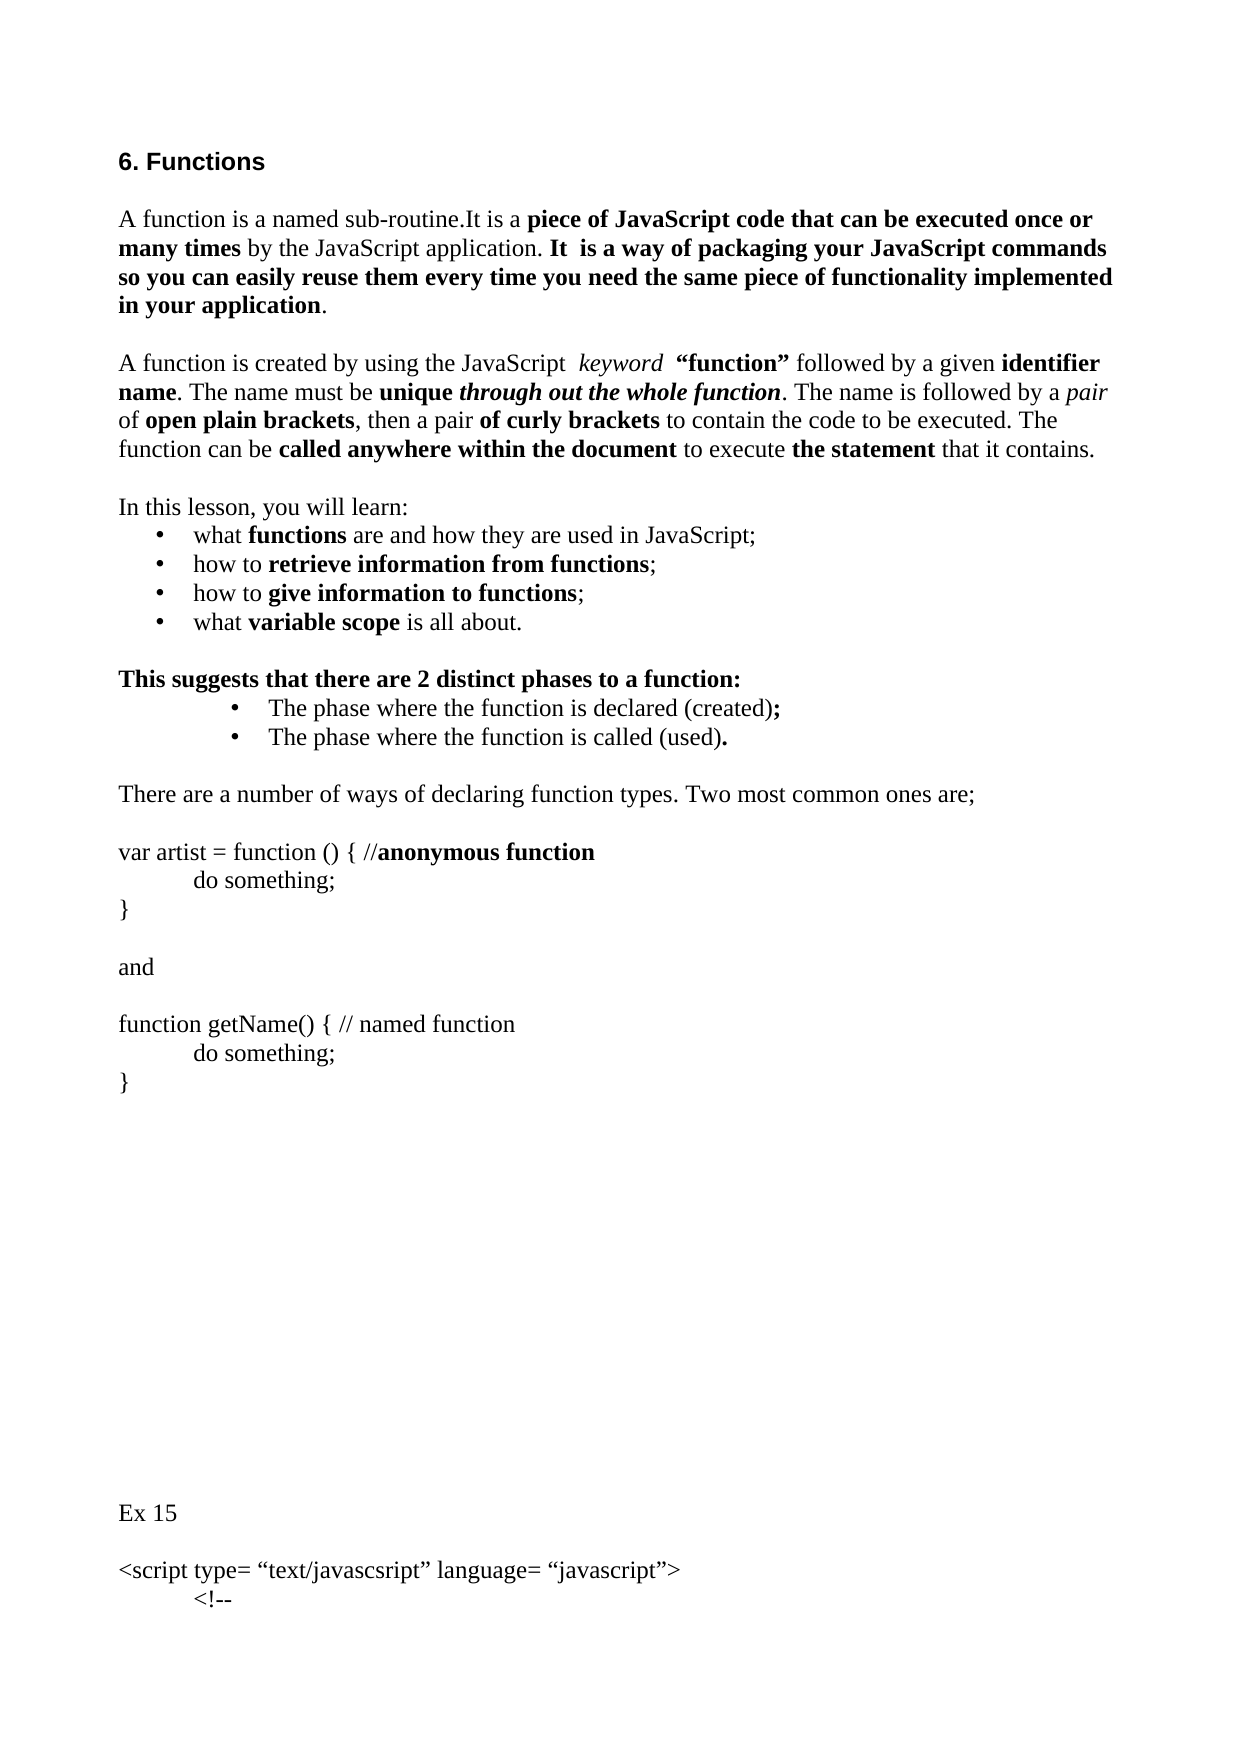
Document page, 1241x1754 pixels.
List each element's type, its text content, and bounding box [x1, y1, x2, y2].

list what functions are and how they are used in JavaScript; [156, 521, 1122, 549]
text function getName() { // named function [118, 1009, 1122, 1038]
text } [118, 1067, 1122, 1096]
text and [118, 952, 1122, 981]
text Ex 15 [118, 1498, 1122, 1527]
text var artist = function () { //anonymous function [118, 837, 1122, 866]
text A function is created by using the JavaScript keyword “function” followed by a given identifier name. The name must be unique through out the whole function. The name is followed by a pair of open plain brackets, then a pair of curly brackets to contain the code to be executed. The function can be called anywhere within the document to execute the statement that it contains. [118, 348, 1122, 463]
text do something; [118, 1038, 1122, 1067]
text This suggests that there are 2 distinct phases to a function: [118, 664, 1122, 693]
list The phase where the function is called (used). [231, 722, 1122, 751]
list what variable scope is all about. [156, 607, 1122, 636]
text <!-- [118, 1584, 1122, 1613]
list how to give information to functions; [156, 578, 1122, 607]
text In this lesson, you will learn: [118, 492, 1122, 521]
subtitle 6. Functions [118, 147, 1122, 176]
text <script type= “text/javascsript” language= “javascript”> [118, 1556, 1122, 1584]
text A function is a named sub-routine.It is a piece of JavaScript code that can be executed once or many times by the JavaScript application. It is a way of packaging your JavaScript commands so you can easily reuse them every time you need the same piece of functionality implemented in your application. [118, 204, 1122, 319]
list The phase where the function is declared (created); [231, 693, 1122, 722]
list how to retrieve information from functions; [156, 549, 1122, 578]
text There are a number of ways of declaring function types. Two most common ones are; [118, 779, 1122, 808]
text do something; [118, 866, 1122, 894]
text } [118, 894, 1122, 923]
